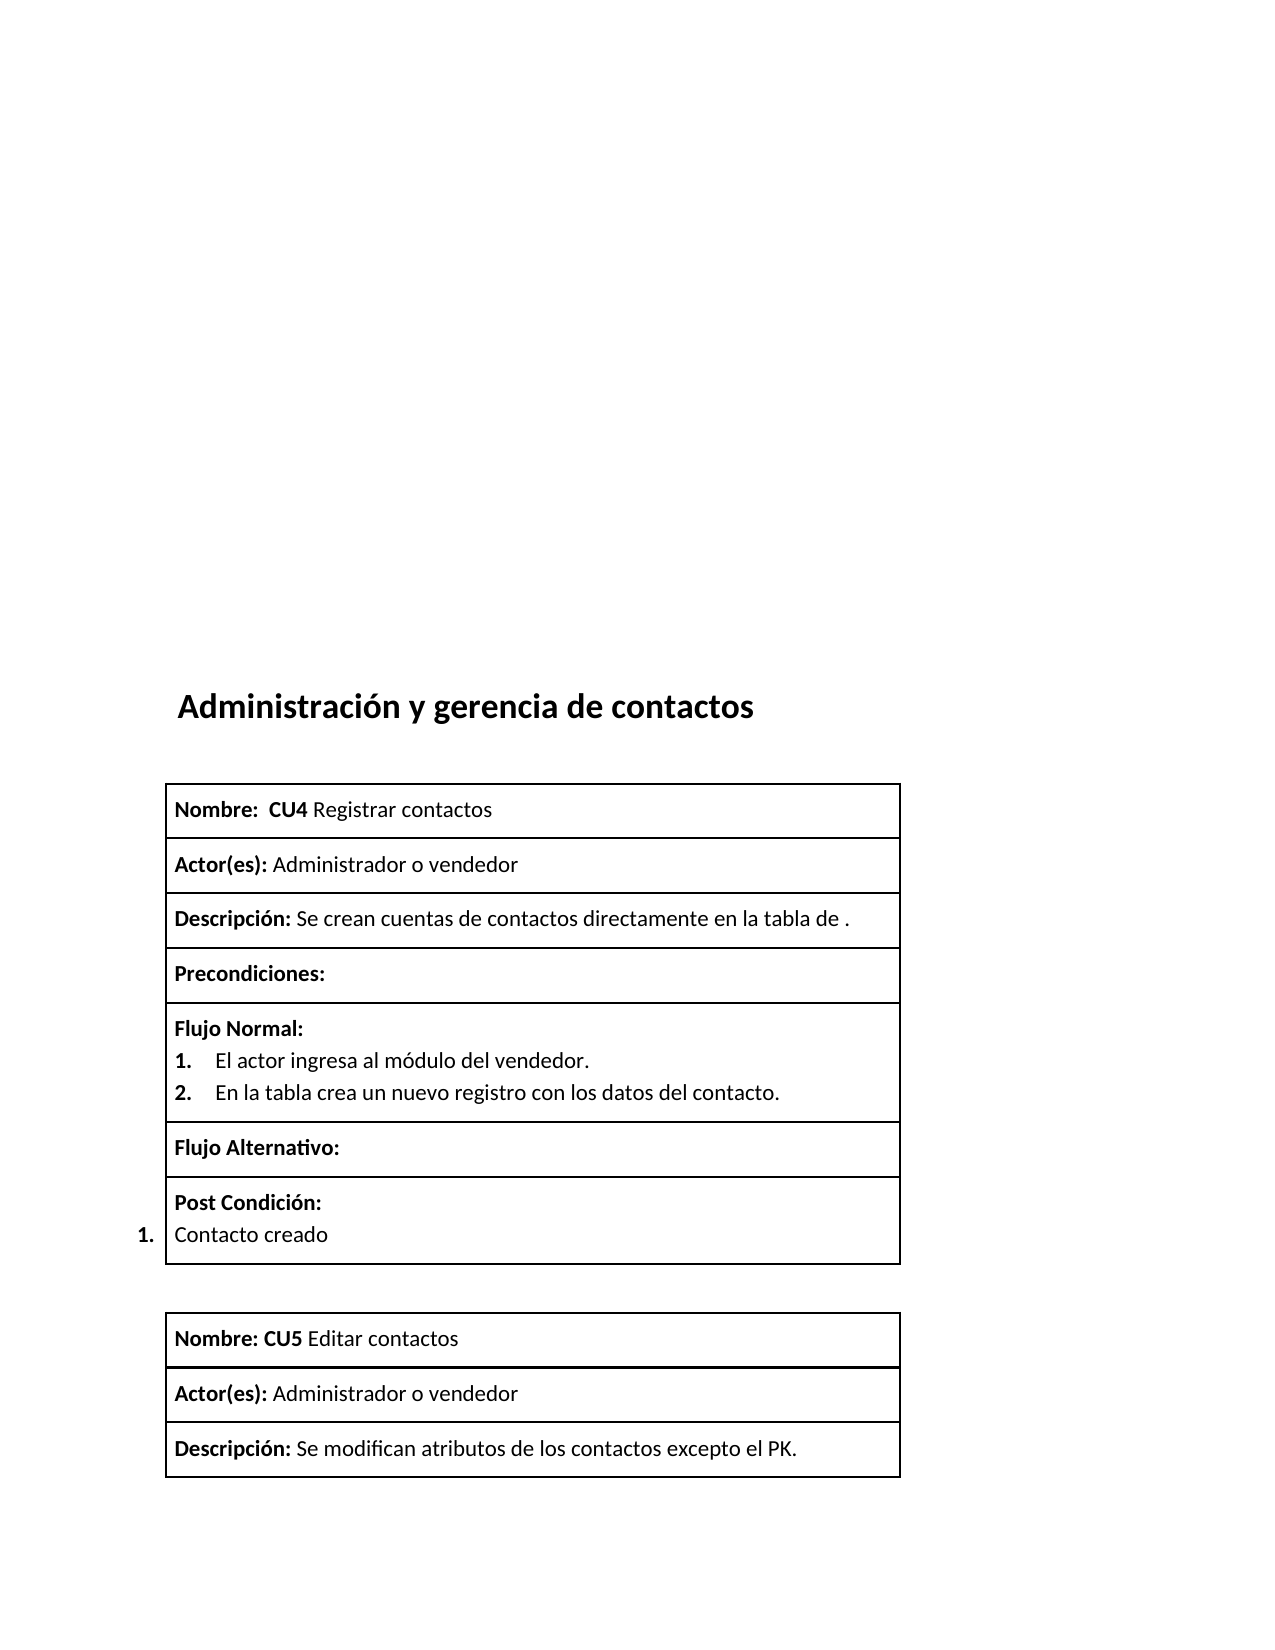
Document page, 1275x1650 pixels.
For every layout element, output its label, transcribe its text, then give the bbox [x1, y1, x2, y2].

table_cell Precondiciones: [167, 949, 899, 1002]
table_cell Descripción: Se modifican atributos de los contactos excepto el PK. [167, 1423, 899, 1476]
table_header Nombre: CU4 Registrar contactos [167, 785, 899, 837]
table_cell Post Condición: 1. Contacto creado [167, 1178, 899, 1263]
subtitle Administración y gerencia de contactos [177, 684, 1098, 727]
table_cell Actor(es): Administrador o vendedor [167, 839, 899, 892]
table_cell Flujo Alternativo: [167, 1123, 899, 1176]
table_cell Flujo Normal: 1. El actor ingresa al módulo del vendedor. 2. En la tabla crea un nuevo registro con los datos del contacto. [167, 1004, 899, 1121]
table_header Nombre: CU5 Editar contactos [167, 1314, 899, 1366]
table_cell Actor(es): Administrador o vendedor [167, 1369, 899, 1421]
table_cell Descripción: Se crean cuentas de contactos directamente en la tabla de . [167, 894, 899, 947]
